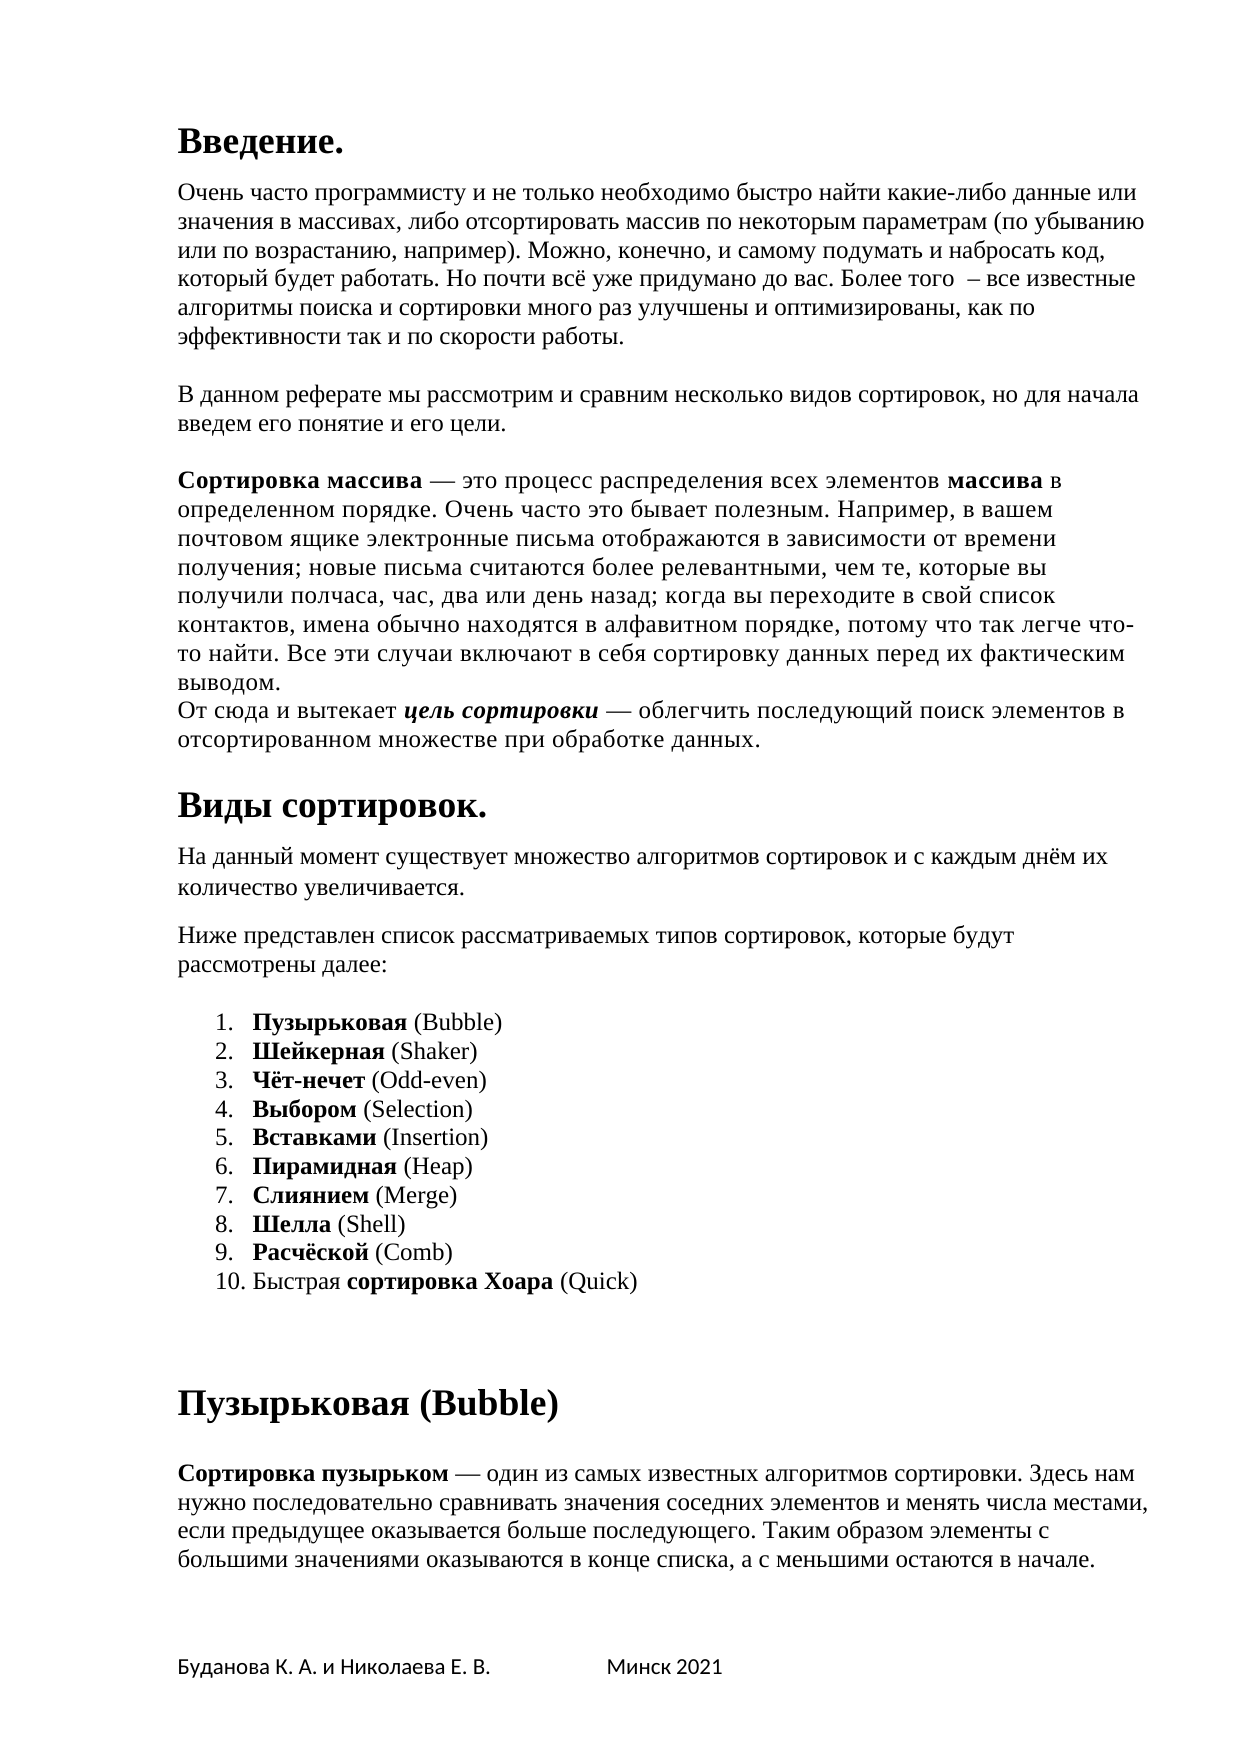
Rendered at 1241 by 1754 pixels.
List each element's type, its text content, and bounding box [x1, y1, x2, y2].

subtitle Виды сортировок. [177, 782, 1152, 825]
list Пирамидная (Heap) [215, 1151, 1152, 1180]
text Сортировка пузырьком — один из самых известных алгоритмов сортировки. Здесь нам нужно последовательно сравнивать значения соседних элементов и менять числа местами, если предыдущее оказывается больше последующего. Таким образом элементы с большими значениями оказываются в конце списка, а с меньшими остаются в начале. [177, 1458, 1152, 1573]
list Вставками (Insertion) [215, 1122, 1152, 1151]
list Чёт-нечет (Odd-even) [215, 1065, 1152, 1094]
list Шейкерная (Shaker) [215, 1036, 1152, 1065]
subtitle Введение. [177, 118, 1152, 161]
list Шелла (Shell) [215, 1209, 1152, 1237]
list Слиянием (Merge) [215, 1180, 1152, 1209]
list Пузырьковая (Bubble) [215, 1007, 1152, 1036]
list Выбором (Selection) [215, 1094, 1152, 1122]
text Сортировка массива — это процесс распределения всех элементов массива в определенном порядке. Очень часто это бывает полезным. Например, в вашем почтовом ящике электронные письма отображаются в зависимости от времени получения; новые письма считаются более релевантными, чем те, которые вы получили полчаса, час, два или день назад; когда вы переходите в свой список контактов, имена обычно находятся в алфавитном порядке, потому что так легче что-то найти. Все эти случаи включают в себя сортировку данных перед их фактическим выводом. От сюда и вытекает цель сортировки — облегчить последующий поиск элементов в отсортированном множестве при обработке данных. [281, 466, 1152, 753]
text Очень часто программисту и не только необходимо быстро найти какие-либо данные или значения в массивах, либо отсортировать массив по некоторым параметрам (по убыванию или по возрастанию, например). Можно, конечно, и самому подумать и набросать код, который будет работать. Но почти всё уже придумано до вас. Более того – все известные алгоритмы поиска и сортировки много раз улучшены и оптимизированы, как по эффективности так и по скорости работы. [177, 177, 1152, 350]
list Расчёской (Comb) [215, 1237, 1152, 1266]
text На данный момент существует множество алгоритмов сортировок и с каждым днём их количество увеличивается. [177, 841, 1152, 901]
subtitle Пузырьковая (Bubble) [177, 1380, 1152, 1423]
text В данном реферате мы рассмотрим и сравним несколько видов сортировок, но для начала введем его понятие и его цели. [177, 379, 1152, 436]
text Ниже представлен список рассматриваемых типов сортировок, которые будут рассмотрены далее: [177, 920, 1152, 977]
list Быстрая сортировка Хоара (Quick) [215, 1266, 1152, 1295]
